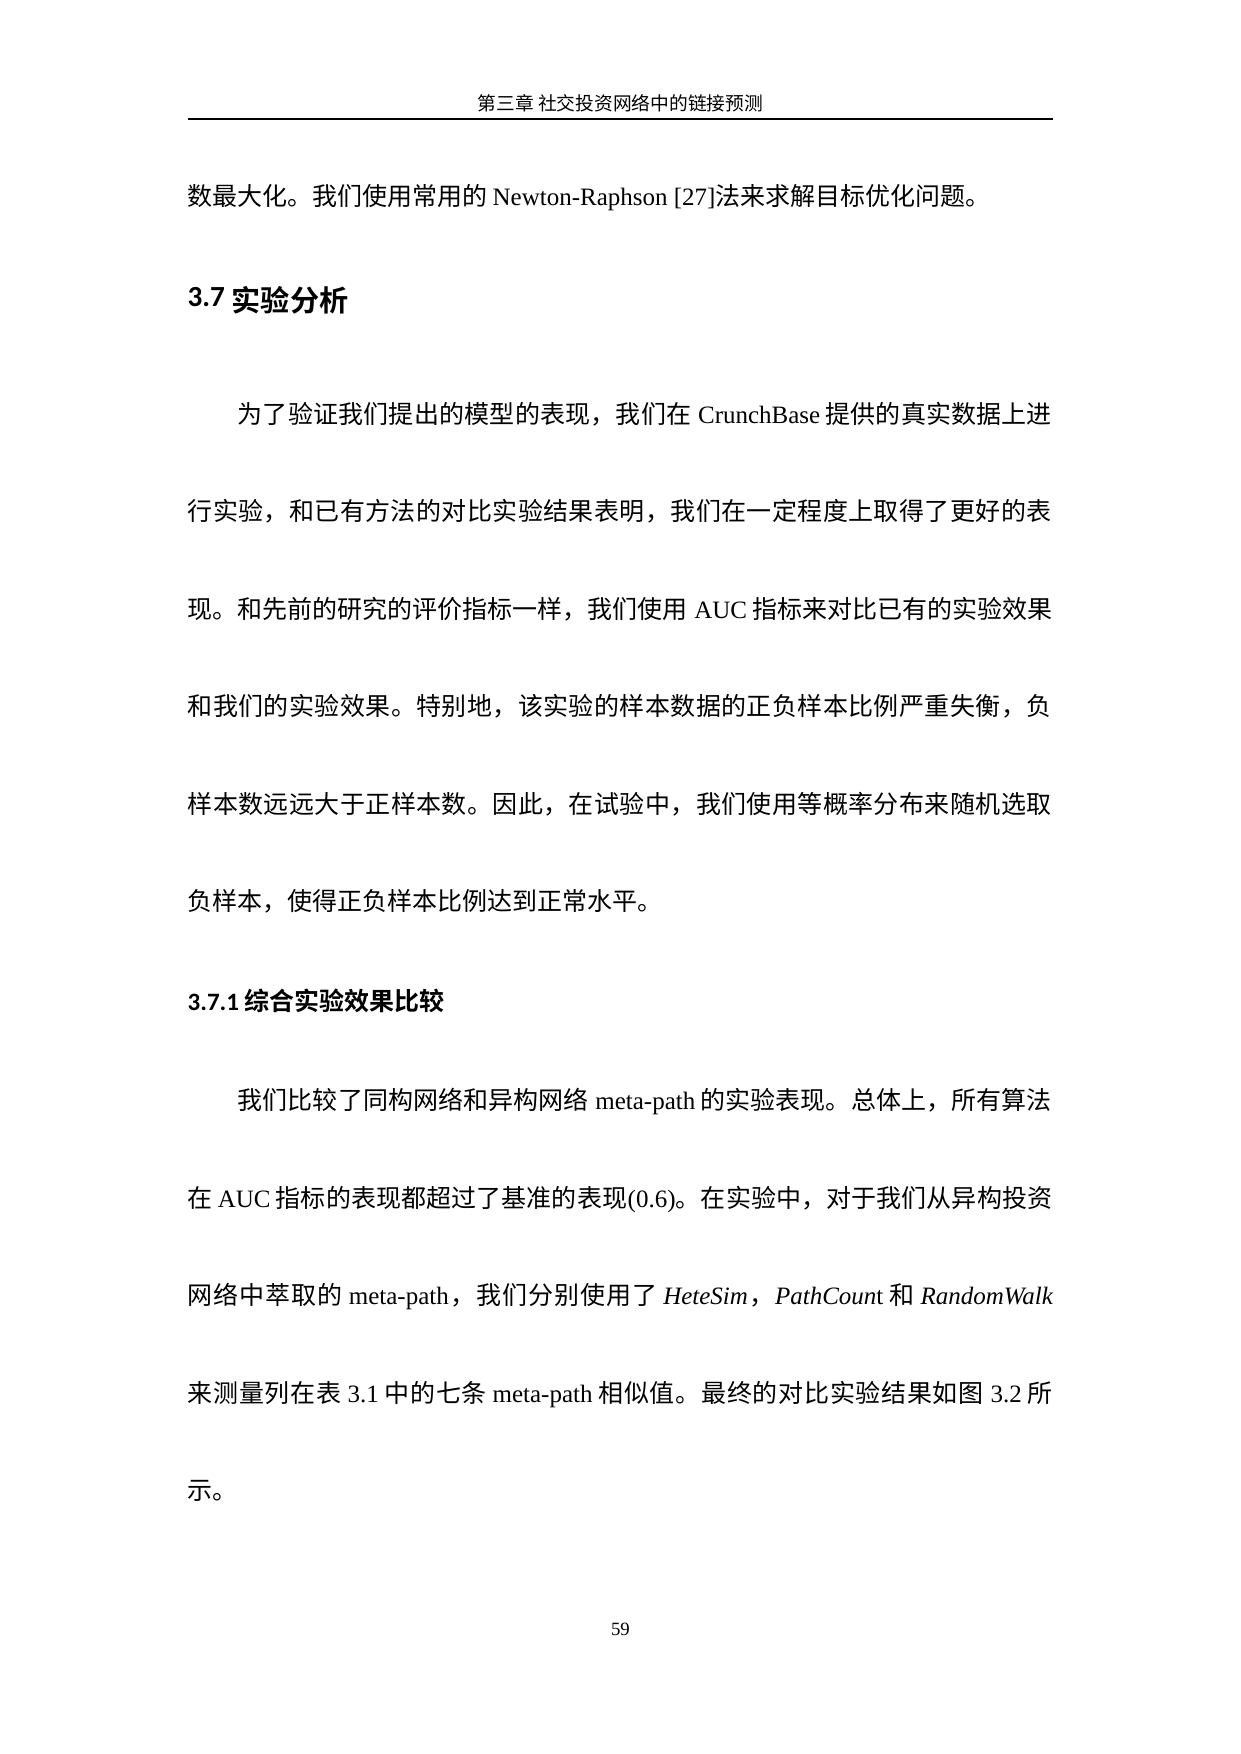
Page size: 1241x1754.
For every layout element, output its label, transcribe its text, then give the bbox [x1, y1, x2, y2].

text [187, 162, 1053, 227]
text 3.7 实验分析 [187, 278, 1053, 343]
text 3.7.1 综合实验效果比较 [187, 967, 1053, 1032]
text 为了验证我们提出的模型的表现，我们在CrunchBase提供的真实数据上进行实验，和已有方法的对比实验结果表明，我们在一定程度上取得了更好的表现。和先前的研究的评价指标一样，我们使用AUC指标来对比已有的实验效果和我们的实验效果。特别地，该实验的样本数据的正负样本比例严重失衡，负样本数远远大于正样本数。因此，在试验中，我们使用等概率分布来随机选取负样本，使得正负样本比例达到正常水平。 [187, 380, 1053, 932]
text 我们比较了同构网络和异构网络meta-path的实验表现。总体上，所有算法在AUC指标的表现都超过了基准的表现(0.6)。在实验中，对于我们从异构投资网络中萃取的meta-path，我们分别使用了HeteSim，PathCount和RandomWalk来测量列在表3.1中的七条meta-path相似值。最终的对比实验结果如图3.2所示。 [187, 1066, 1053, 1521]
